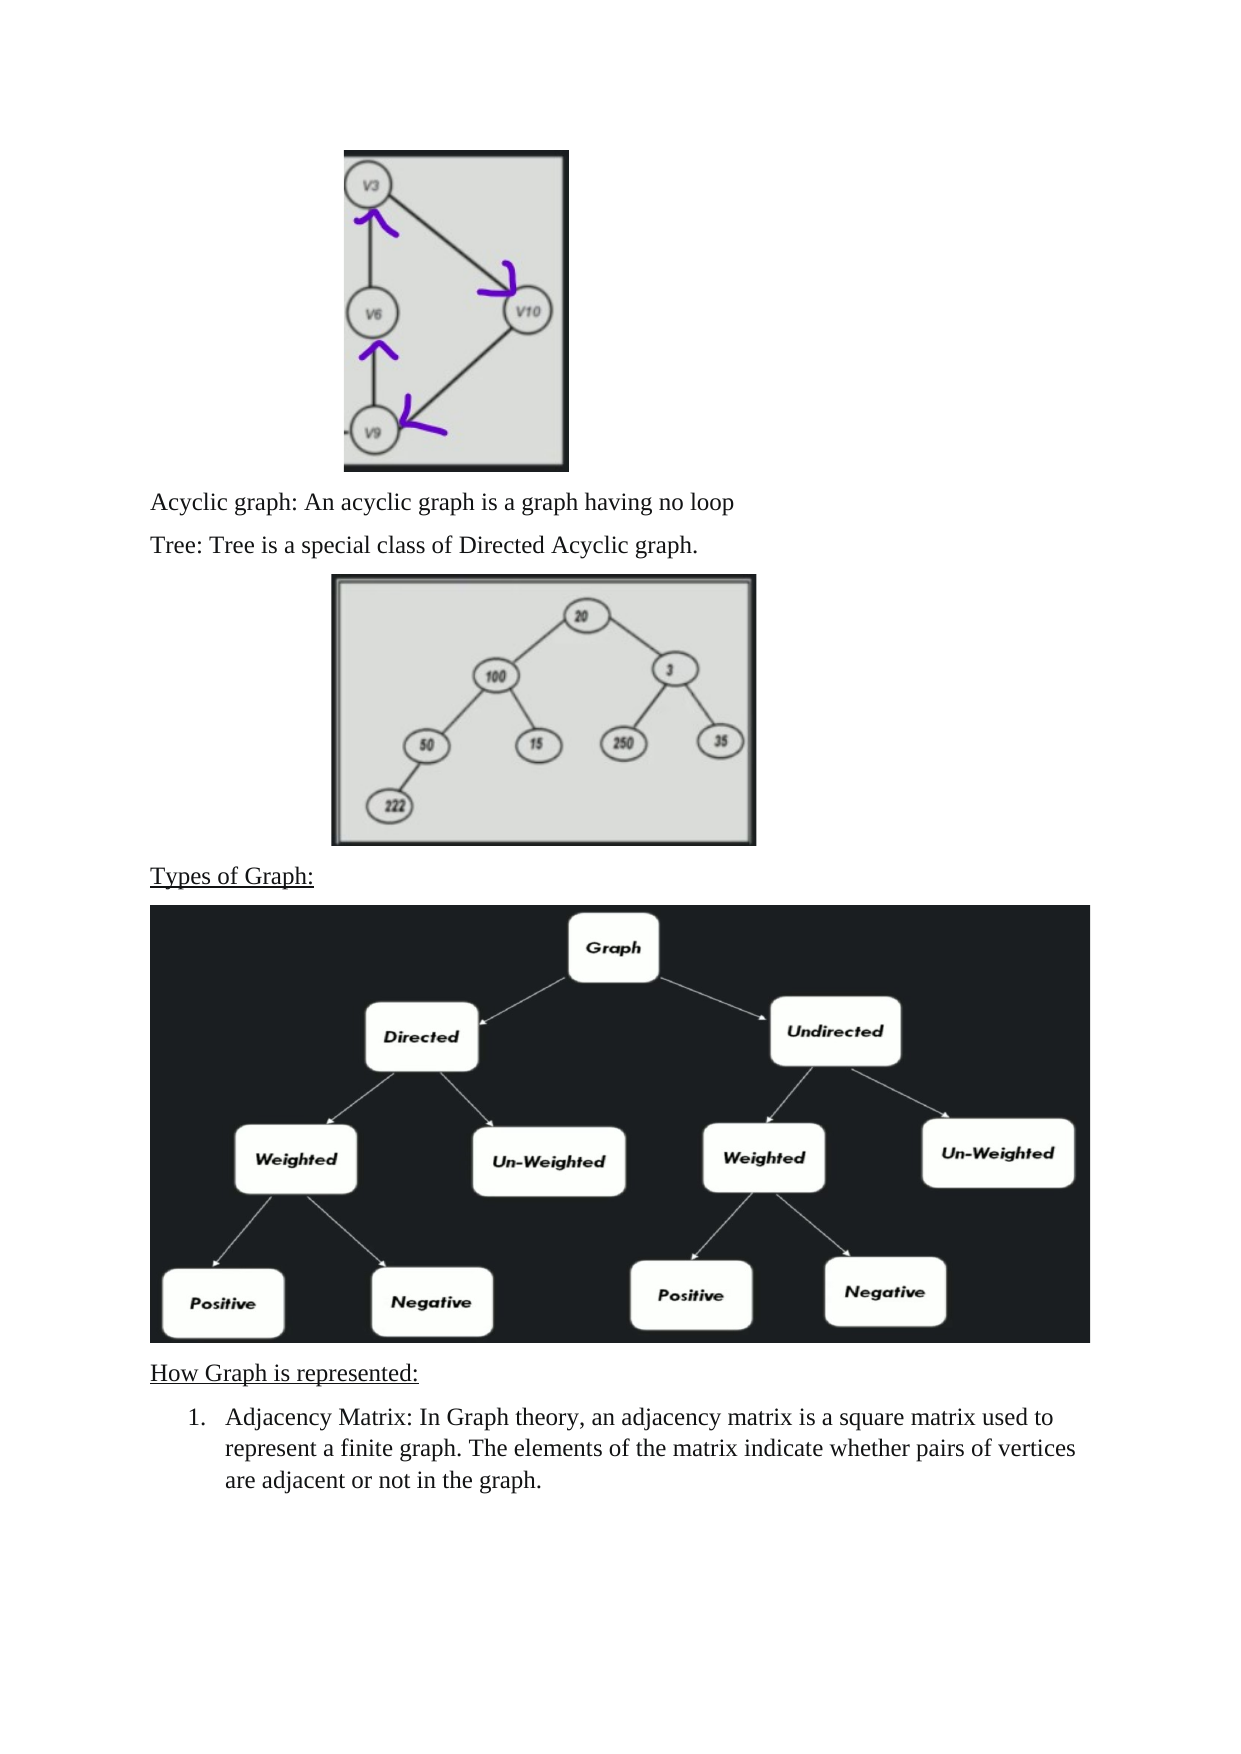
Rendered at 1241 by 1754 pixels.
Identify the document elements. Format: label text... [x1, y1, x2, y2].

text Types of Graph: [150, 861, 1090, 890]
text How Graph is represented: [150, 1358, 1090, 1387]
picture [331, 574, 757, 846]
text Acyclic graph: An acyclic graph is a graph having no loop [150, 487, 1090, 515]
list Adjacency Matrix: In Graph theory, an adjacency matrix is a square matrix used to represent a finite graph. The elements of the matrix indicate whether pairs of vertices are adjacent or not in the graph. [187, 1402, 1090, 1494]
text Tree: Tree is a special class of Directed Acyclic graph. [150, 531, 1090, 559]
picture [150, 905, 1091, 1343]
picture [343, 150, 569, 472]
